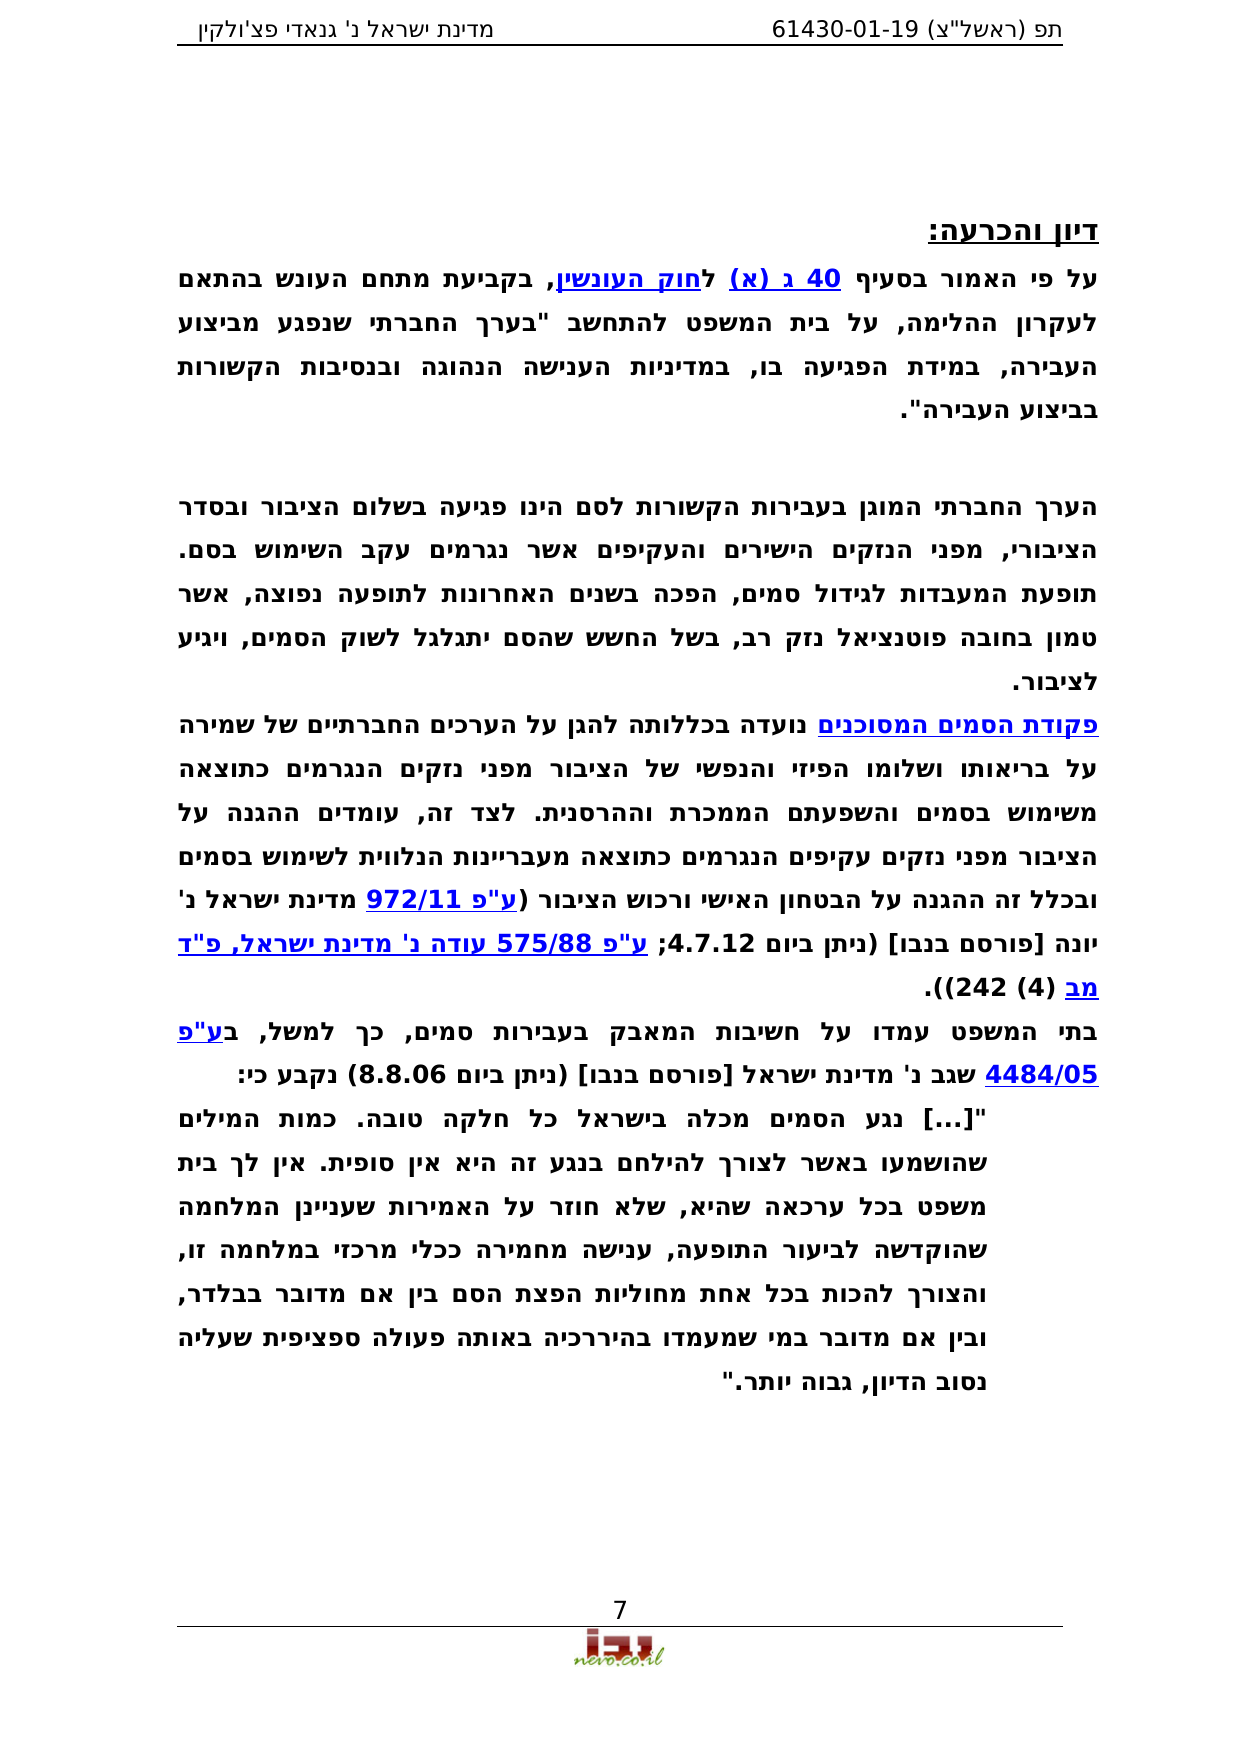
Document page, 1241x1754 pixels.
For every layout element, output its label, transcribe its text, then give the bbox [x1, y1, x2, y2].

text "[...] נגע הסמים מכלה בישראל כל חלקה טובה. כמות המילים שהושמעו באשר לצורך להילחם בנגע זה היא אין סופית. אין לך בית משפט בכל ערכאה שהיא, שלא חוזר על האמירות שעניינן המלחמה שהוקדשה לביעור התופעה, ענישה מחמירה ככלי מרכזי במלחמה זו, והצורך להכות בכל אחת מחוליות הפצת הסם בין אם מדובר בבלדר, ובין אם מדובר במי שמעמדו בהיררכיה באותה פעולה ספציפית שעליה נסוב הדיון, גבוה יותר." [177, 1104, 988, 1396]
text פקודת הסמים המסוכנים נועדה בכללותה להגן על הערכים החברתיים של שמירה על בריאותו ושלומו הפיזי והנפשי של הציבור מפני נזקים הנגרמים כתוצאה משימוש בסמים והשפעתם הממכרת וההרסנית. לצד זה, עומדים ההגנה על הציבור מפני נזקים עקיפים הנגרמים כתוצאה מעבריינות הנלווית לשימוש בסמים ובכלל זה ההגנה על הבטחון האישי ורכוש הציבור (ע"פ 972/11 מדינת ישראל נ' יונה [פורסם בנבו] (ניתן ביום 4.7.12; ע"פ 575/88 עודה נ' מדינת ישראל, פ"ד מב (4) 242)). [177, 711, 1098, 1002]
text על פי האמור בסעיף 40 ג (א) לחוק העונשין, בקביעת מתחם העונש בהתאם לעקרון ההלימה, על בית המשפט להתחשב "בערך החברתי שנפגע מביצוע העבירה, במידת הפגיעה בו, במדיניות הענישה הנהוגה ובנסיבות הקשורות בביצוע העבירה". [177, 264, 1098, 424]
text דיון והכרעה: [177, 213, 1098, 247]
text בתי המשפט עמדו על חשיבות המאבק בעבירות סמים, כך למשל, בע"פ 4484/05 שגב נ' מדינת ישראל [פורסם בנבו] (ניתן ביום 8.8.06) נקבע כי: [177, 1017, 1098, 1090]
picture [574, 1628, 666, 1667]
text הערך החברתי המוגן בעבירות הקשורות לסם הינו פגיעה בשלום הציבור ובסדר הציבורי, מפני הנזקים הישירים והעקיפים אשר נגרמים עקב השימוש בסם. תופעת המעבדות לגידול סמים, הפכה בשנים האחרונות לתופעה נפוצה, אשר טמון בחובה פוטנציאל נזק רב, בשל החשש שהסם יתגלגל לשוק הסמים, ויגיע לציבור. [177, 492, 1098, 696]
